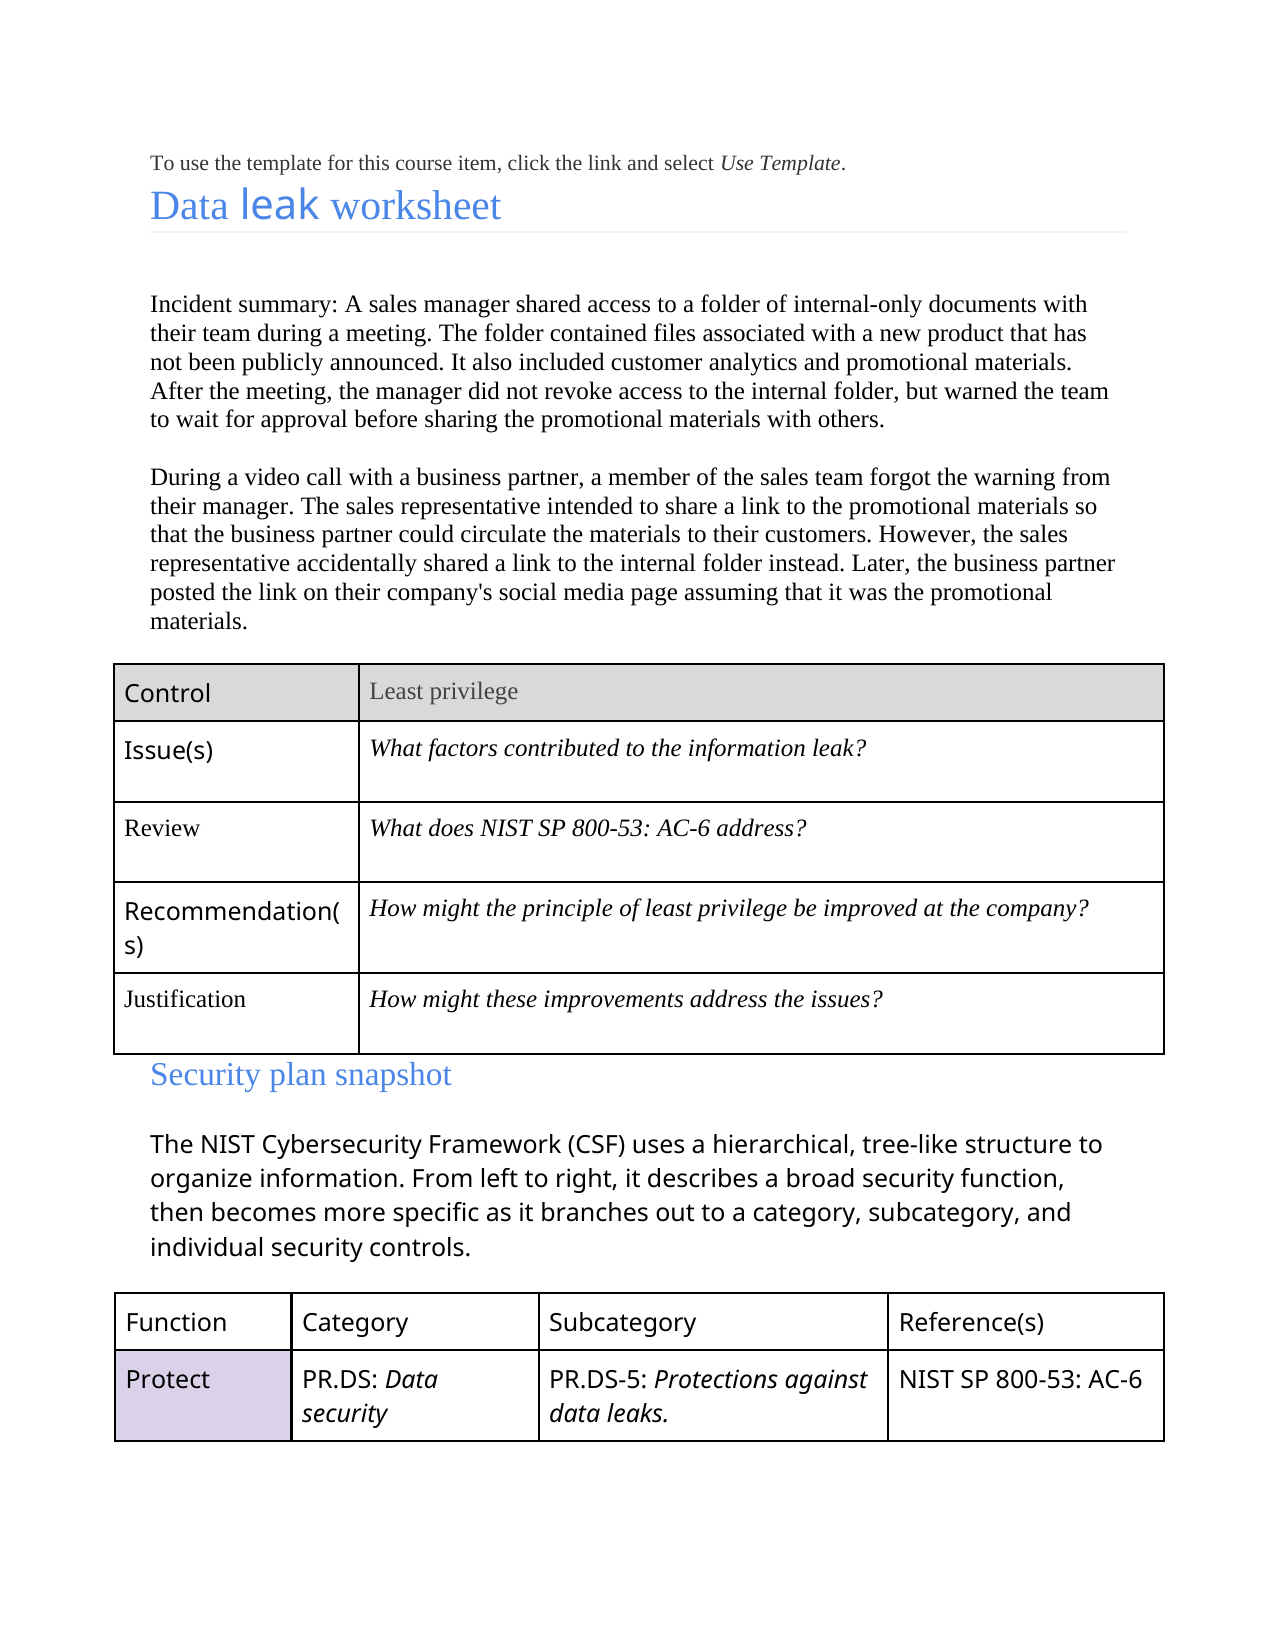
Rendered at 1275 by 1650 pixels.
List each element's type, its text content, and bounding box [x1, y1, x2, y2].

table_header Control [115, 665, 358, 720]
table_cell What does NIST SP 800-53: AC-6 address? [360, 803, 1163, 881]
table_cell Justification [115, 974, 358, 1052]
table_header Least privilege [360, 665, 1163, 720]
table_cell How might the principle of least privilege be improved at the company? [360, 883, 1163, 972]
text Data leak worksheet [150, 175, 1125, 231]
table_cell How might these improvements address the issues? [360, 974, 1163, 1052]
text To use the template for this course item, click the link and select Use Template. [150, 150, 1125, 175]
text Security plan snapshot [150, 1055, 1125, 1093]
table_cell PR.DS-5: Protections against data leaks. [540, 1351, 887, 1440]
table_cell Issue(s) [115, 722, 358, 801]
text During a video call with a business partner, a member of the sales team forgot the warning from their manager. The sales representative intended to share a link to the promotional materials so that the business partner could circulate the materials to their customers. However, the sales representative accidentally shared a link to the internal folder instead. Later, the business partner posted the link on their company's social media page assuming that it was the promotional materials. [150, 462, 1125, 634]
table_cell Recommendation(s) [115, 883, 358, 972]
table_cell Protect [116, 1351, 290, 1440]
table_header Subcategory [540, 1294, 887, 1349]
text The NIST Cybersecurity Framework (CSF) uses a hierarchical, tree-like structure to organize information. From left to right, it describes a broad security function, then becomes more specific as it branches out to a category, subcategory, and individual security controls. [150, 1127, 1125, 1263]
table_header Function [116, 1294, 290, 1349]
table_header Category [293, 1294, 538, 1349]
table_cell PR.DS: Data security [293, 1351, 538, 1440]
text Incident summary: A sales manager shared access to a folder of internal-only documents with their team during a meeting. The folder contained files associated with a new product that has not been publicly announced. It also included customer analytics and promotional materials. After the meeting, the manager did not revoke access to the internal folder, but warned the team to wait for approval before sharing the promotional materials with others. [150, 289, 1125, 433]
table_cell What factors contributed to the information leak? [360, 722, 1163, 801]
table_header Reference(s) [889, 1294, 1163, 1349]
table_cell NIST SP 800-53: AC-6 [889, 1351, 1163, 1440]
table_cell Review [115, 803, 358, 881]
